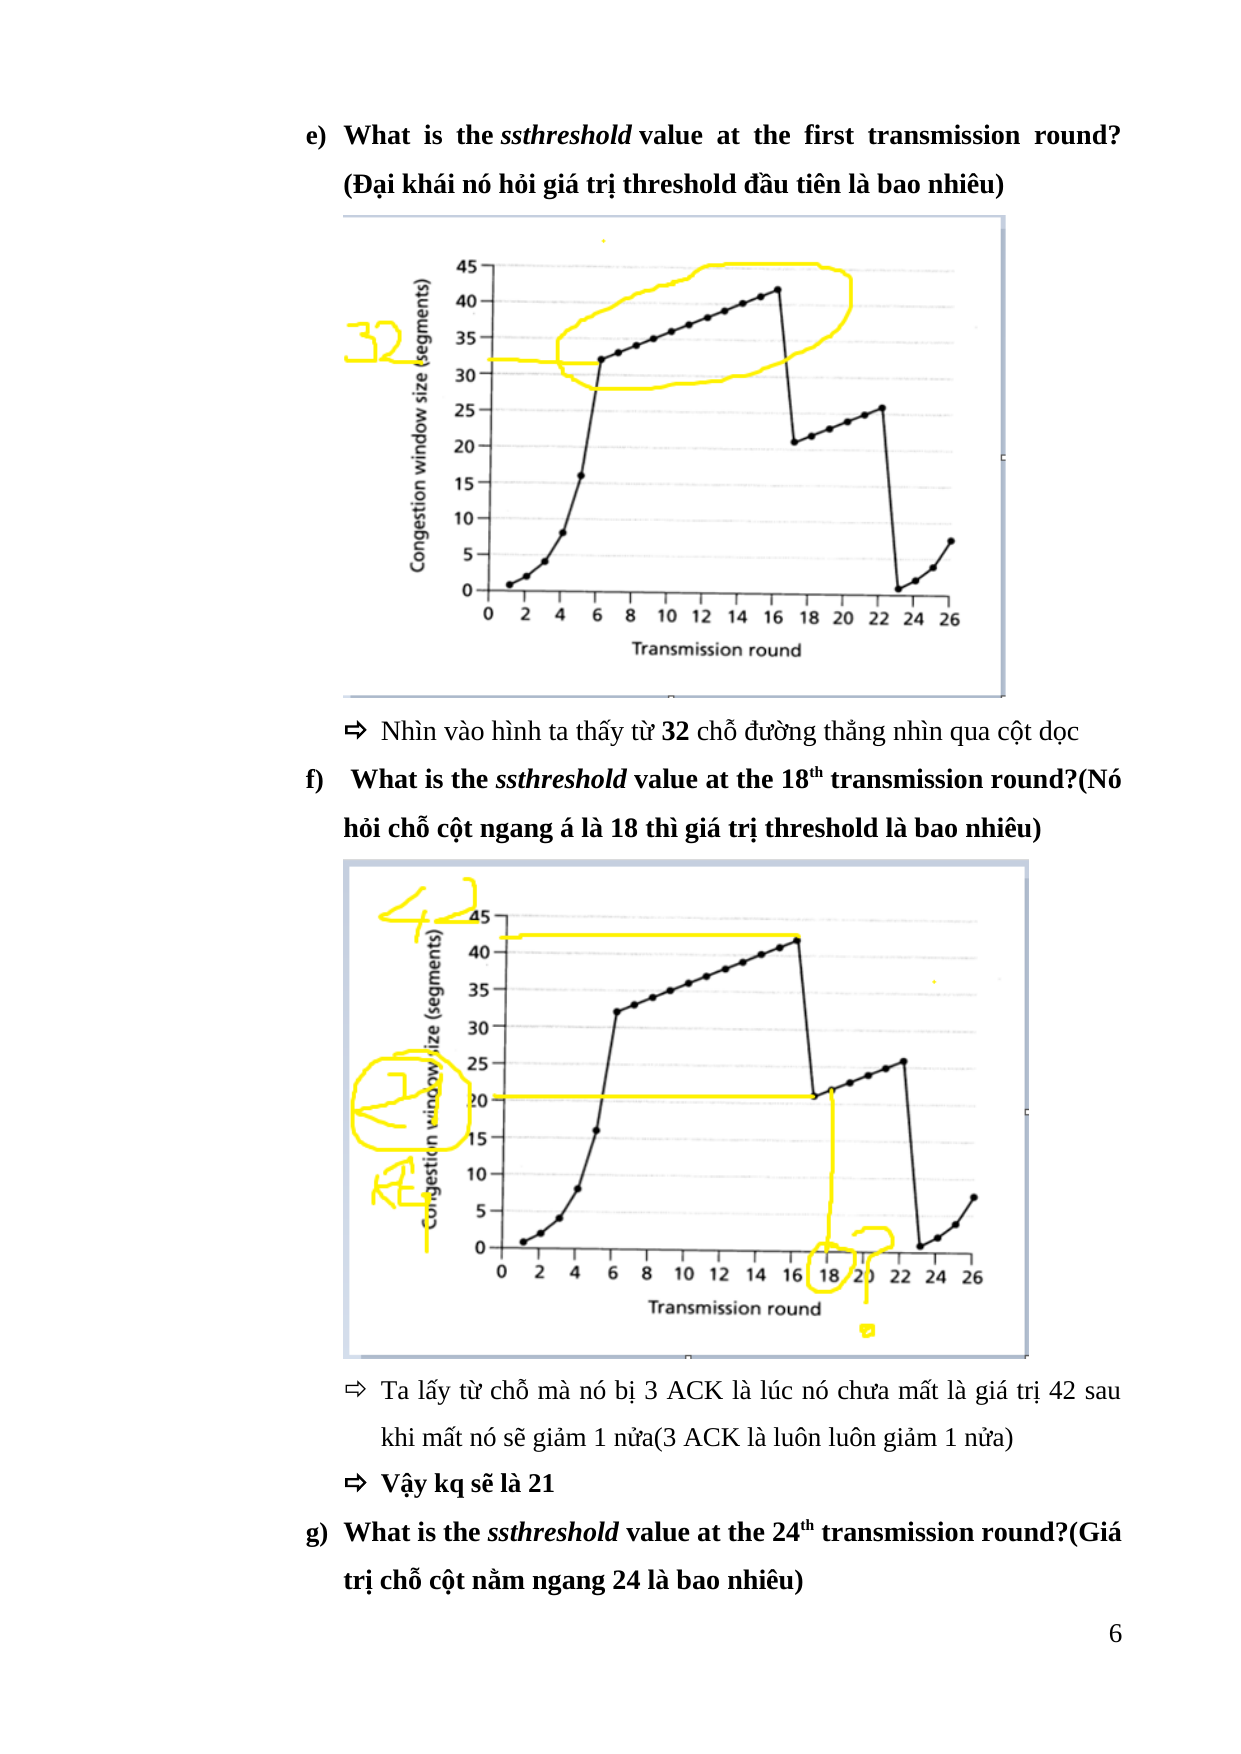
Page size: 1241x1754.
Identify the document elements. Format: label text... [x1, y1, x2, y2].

picture [343, 215, 1006, 698]
list Nhìn vào hình ta thấy từ 32 chỗ đường thẳng nhìn qua cột dọc [343, 713, 1122, 746]
list What is the ssthreshold value at the first transmission round? (Đại khái nó hỏi giá trị threshold đầu tiên là bao nhiêu) [306, 118, 1122, 199]
list What is the ssthreshold value at the 18th transmission round?(Nó hỏi chỗ cột ngang á là 18 thì giá trị threshold là bao nhiêu) [306, 762, 1122, 843]
list What is the ssthreshold value at the 24th transmission round?(Giá trị chỗ cột nằm ngang 24 là bao nhiêu) [306, 1514, 1122, 1596]
list Ta lấy từ chỗ mà nó bị 3 ACK là lúc nó chưa mất là giá trị 42 sau khi mất nó sẽ giảm 1 nửa(3 ACK là luôn luôn giảm 1 nửa) [343, 1374, 1122, 1452]
picture [343, 859, 1029, 1359]
list Vậy kq sẽ là 21 [343, 1467, 1122, 1499]
